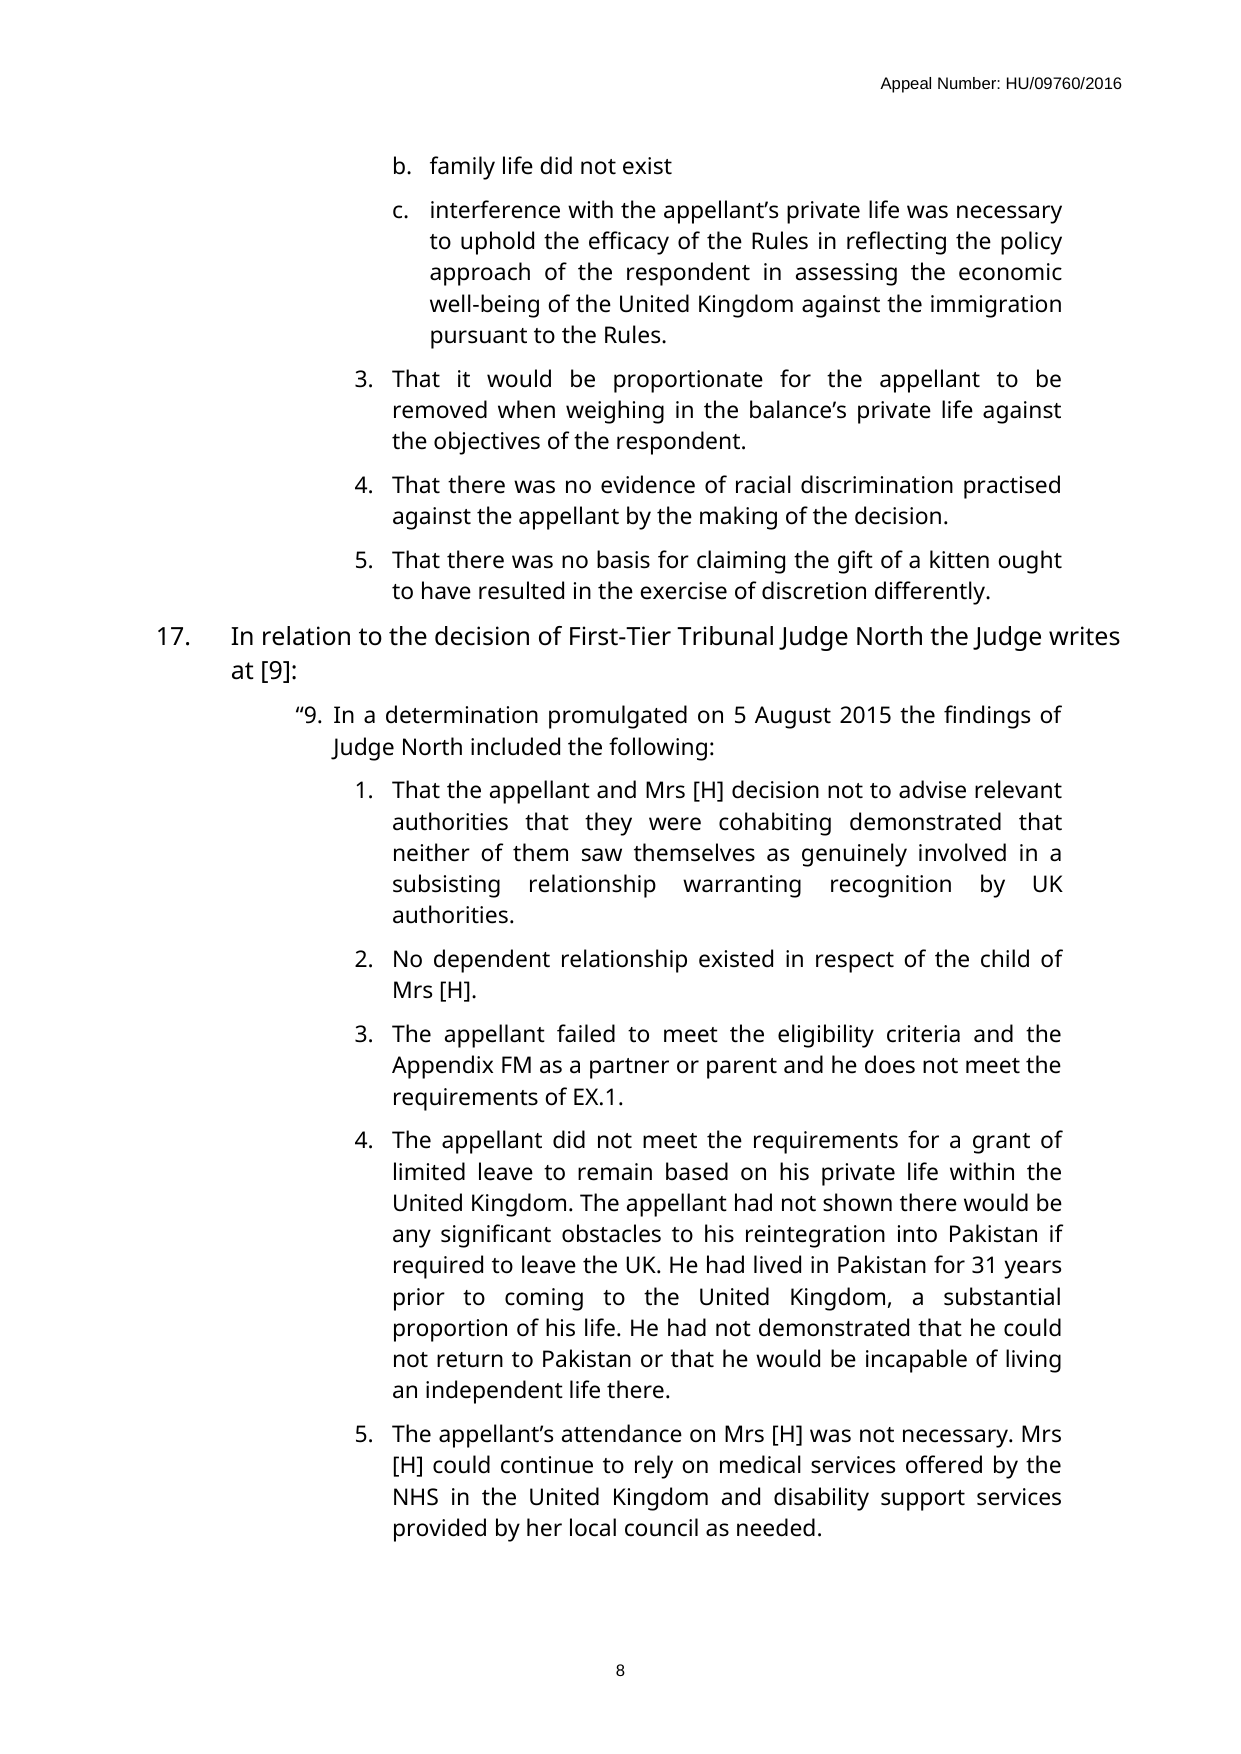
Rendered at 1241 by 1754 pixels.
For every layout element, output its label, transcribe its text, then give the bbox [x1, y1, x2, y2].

list That the appellant and Mrs [H] decision not to advise relevant authorities that they were cohabiting demonstrated that neither of them saw themselves as genuinely involved in a subsisting relationship warranting recognition by UK authorities. [354, 774, 1063, 931]
text “9. In a determination promulgated on 5 August 2015 the findings of Judge North included the following: [295, 699, 1063, 762]
list family life did not exist [392, 150, 1063, 181]
list The appellant did not meet the requirements for a grant of limited leave to remain based on his private life within the United Kingdom. The appellant had not shown there would be any significant obstacles to his reintegration into Pakistan if required to leave the UK. He had lived in Pakistan for 31 years prior to coming to the United Kingdom, a substantial proportion of his life. He had not demonstrated that he could not return to Pakistan or that he would be incapable of living an independent life there. [354, 1124, 1063, 1406]
list In relation to the decision of First-Tier Tribunal Judge North the Judge writes at [9]: [156, 619, 1122, 687]
list That there was no evidence of racial discrimination practised against the appellant by the making of the decision. [354, 469, 1063, 531]
list That there was no basis for claiming the gift of a kitten ought to have resulted in the exercise of discretion differently. [354, 544, 1063, 606]
list interference with the appellant’s private life was necessary to uphold the efficacy of the Rules in reflecting the policy approach of the respondent in assessing the economic well-being of the United Kingdom against the immigration pursuant to the Rules. [392, 194, 1063, 350]
list The appellant failed to meet the eligibility criteria and the Appendix FM as a partner or parent and he does not meet the requirements of EX.1. [354, 1018, 1063, 1112]
list The appellant’s attendance on Mrs [H] was not necessary. Mrs [H] could continue to rely on medical services offered by the NHS in the United Kingdom and disability support services provided by her local council as needed. [354, 1418, 1063, 1543]
list That it would be proportionate for the appellant to be removed when weighing in the balance’s private life against the objectives of the respondent. [354, 362, 1063, 456]
list No dependent relationship existed in respect of the child of Mrs [H]. [354, 943, 1063, 1006]
